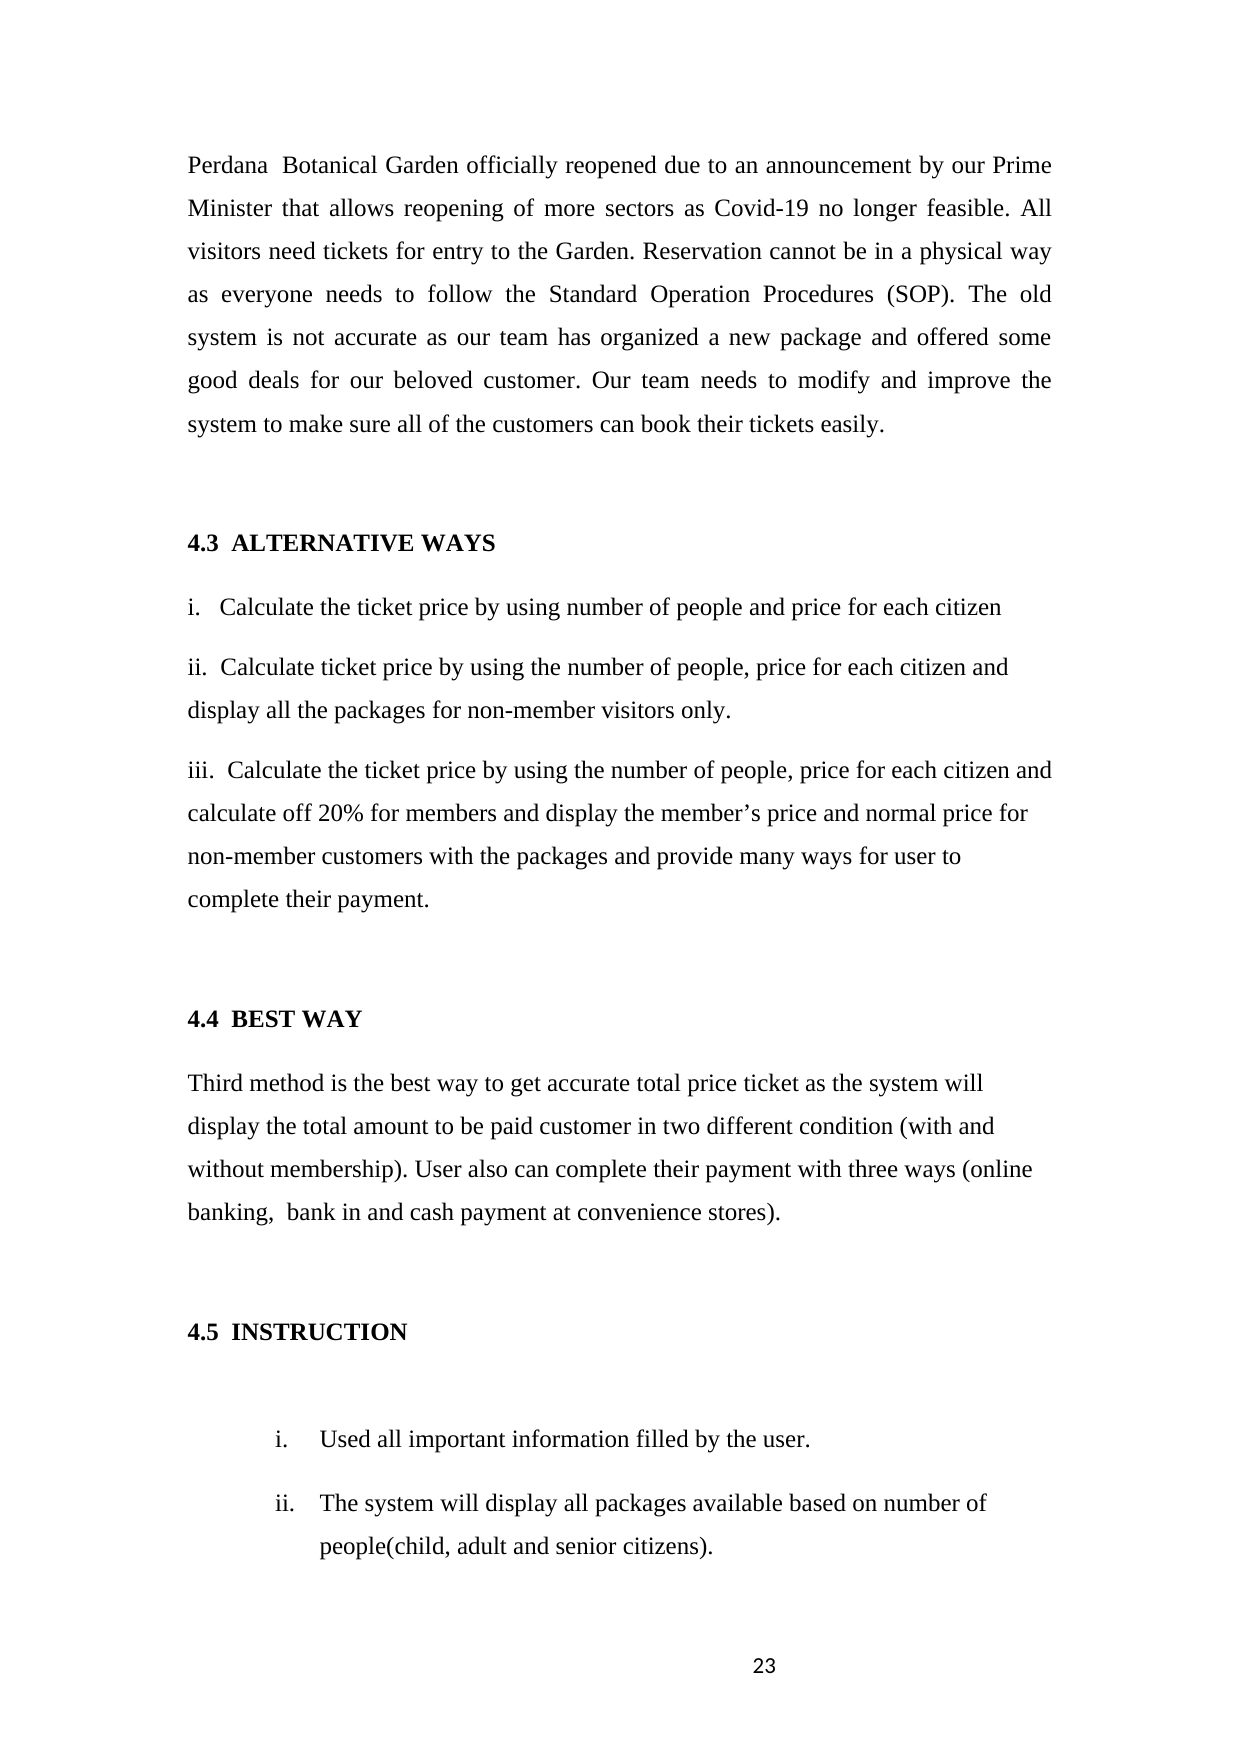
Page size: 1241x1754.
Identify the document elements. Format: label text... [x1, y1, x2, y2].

list 4.4 BEST WAY [187, 1004, 1053, 1033]
text i. Calculate the ticket price by using number of people and price for each citizen [187, 592, 1053, 621]
text Third method is the best way to get accurate total price ticket as the system will display the total amount to be paid customer in two different condition (with and without membership). User also can complete their payment with three ways (online banking, bank in and cash payment at convenience stores). [187, 1068, 1053, 1226]
text ii. Calculate ticket price by using the number of people, price for each citizen and display all the packages for non-member visitors only. [187, 652, 1053, 724]
list 4.3 ALTERNATIVE WAYS [187, 528, 1053, 557]
text Perdana Botanical Garden officially reopened due to an announcement by our Prime Minister that allows reopening of more sectors as Covid-19 no longer feasible. All visitors need tickets for entry to the Garden. Reservation cannot be in a physical way as everyone needs to follow the Standard Operation Procedures (SOP). The old system is not accurate as our team has organized a new package and offered some good deals for our beloved customer. Our team needs to modify and improve the system to make sure all of the customers can book their tickets easily. [187, 150, 1053, 437]
text iii. Calculate the ticket price by using the number of people, price for each citizen and calculate off 20% for members and display the member’s price and normal price for non-member customers with the packages and provide many ways for user to complete their payment. [187, 755, 1053, 913]
list Used all important information filled by the user. [275, 1424, 1053, 1453]
list The system will display all packages available based on number of people(child, adult and senior citizens). [275, 1488, 1053, 1560]
list 4.5 INSTRUCTION [187, 1317, 1053, 1346]
